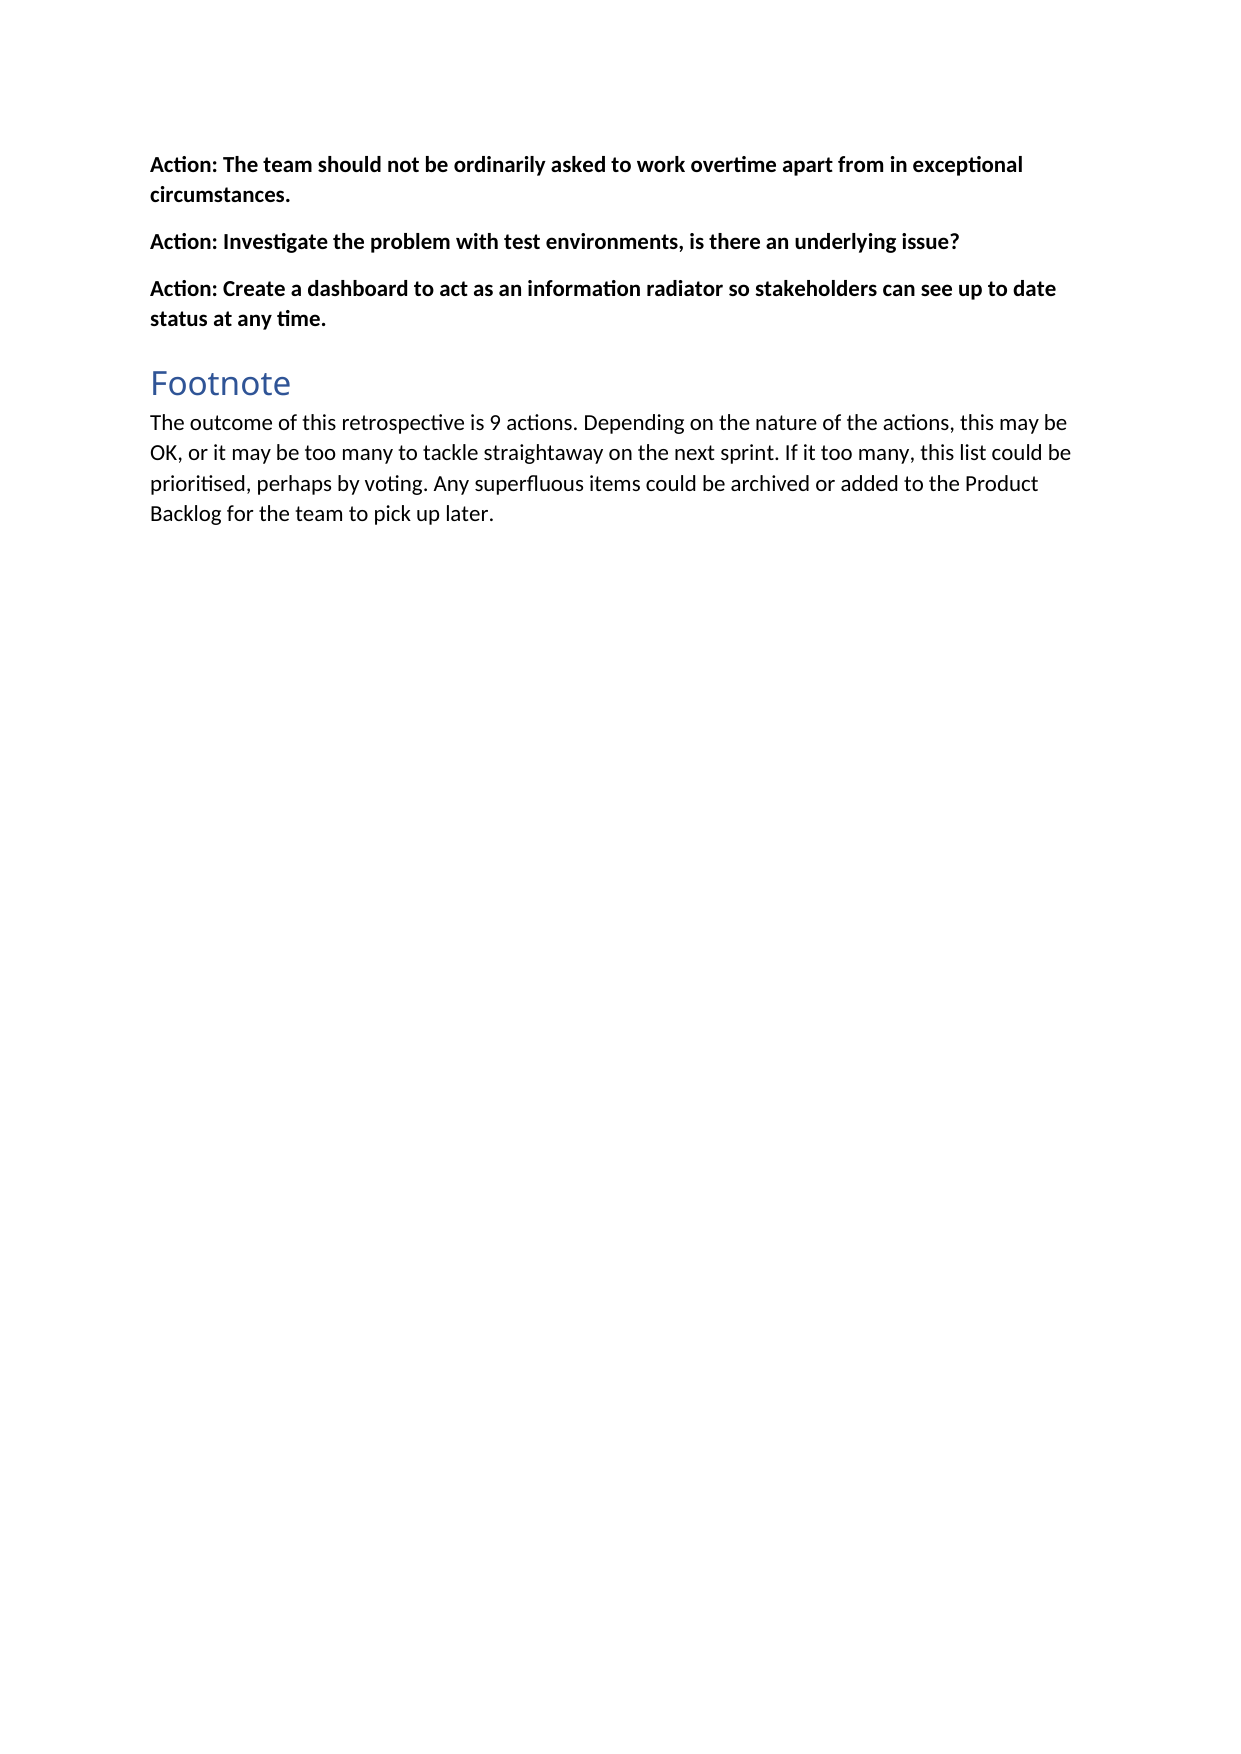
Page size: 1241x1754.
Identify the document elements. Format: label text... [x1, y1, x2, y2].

text Action: Create a dashboard to act as an information radiator so stakeholders can see up to date status at any time. [150, 274, 1090, 332]
subtitle Footnote [150, 359, 1090, 405]
text Action: Investigate the problem with test environments, is there an underlying issue? [150, 227, 1090, 255]
text Action: The team should not be ordinarily asked to work overtime apart from in exceptional circumstances. [150, 150, 1090, 208]
text The outcome of this retrospective is 9 actions. Depending on the nature of the actions, this may be OK, or it may be too many to tackle straightaway on the next sprint. If it too many, this list could be prioritised, perhaps by voting. Any superfluous items could be archived or added to the Product Backlog for the team to pick up later. [150, 408, 1090, 527]
